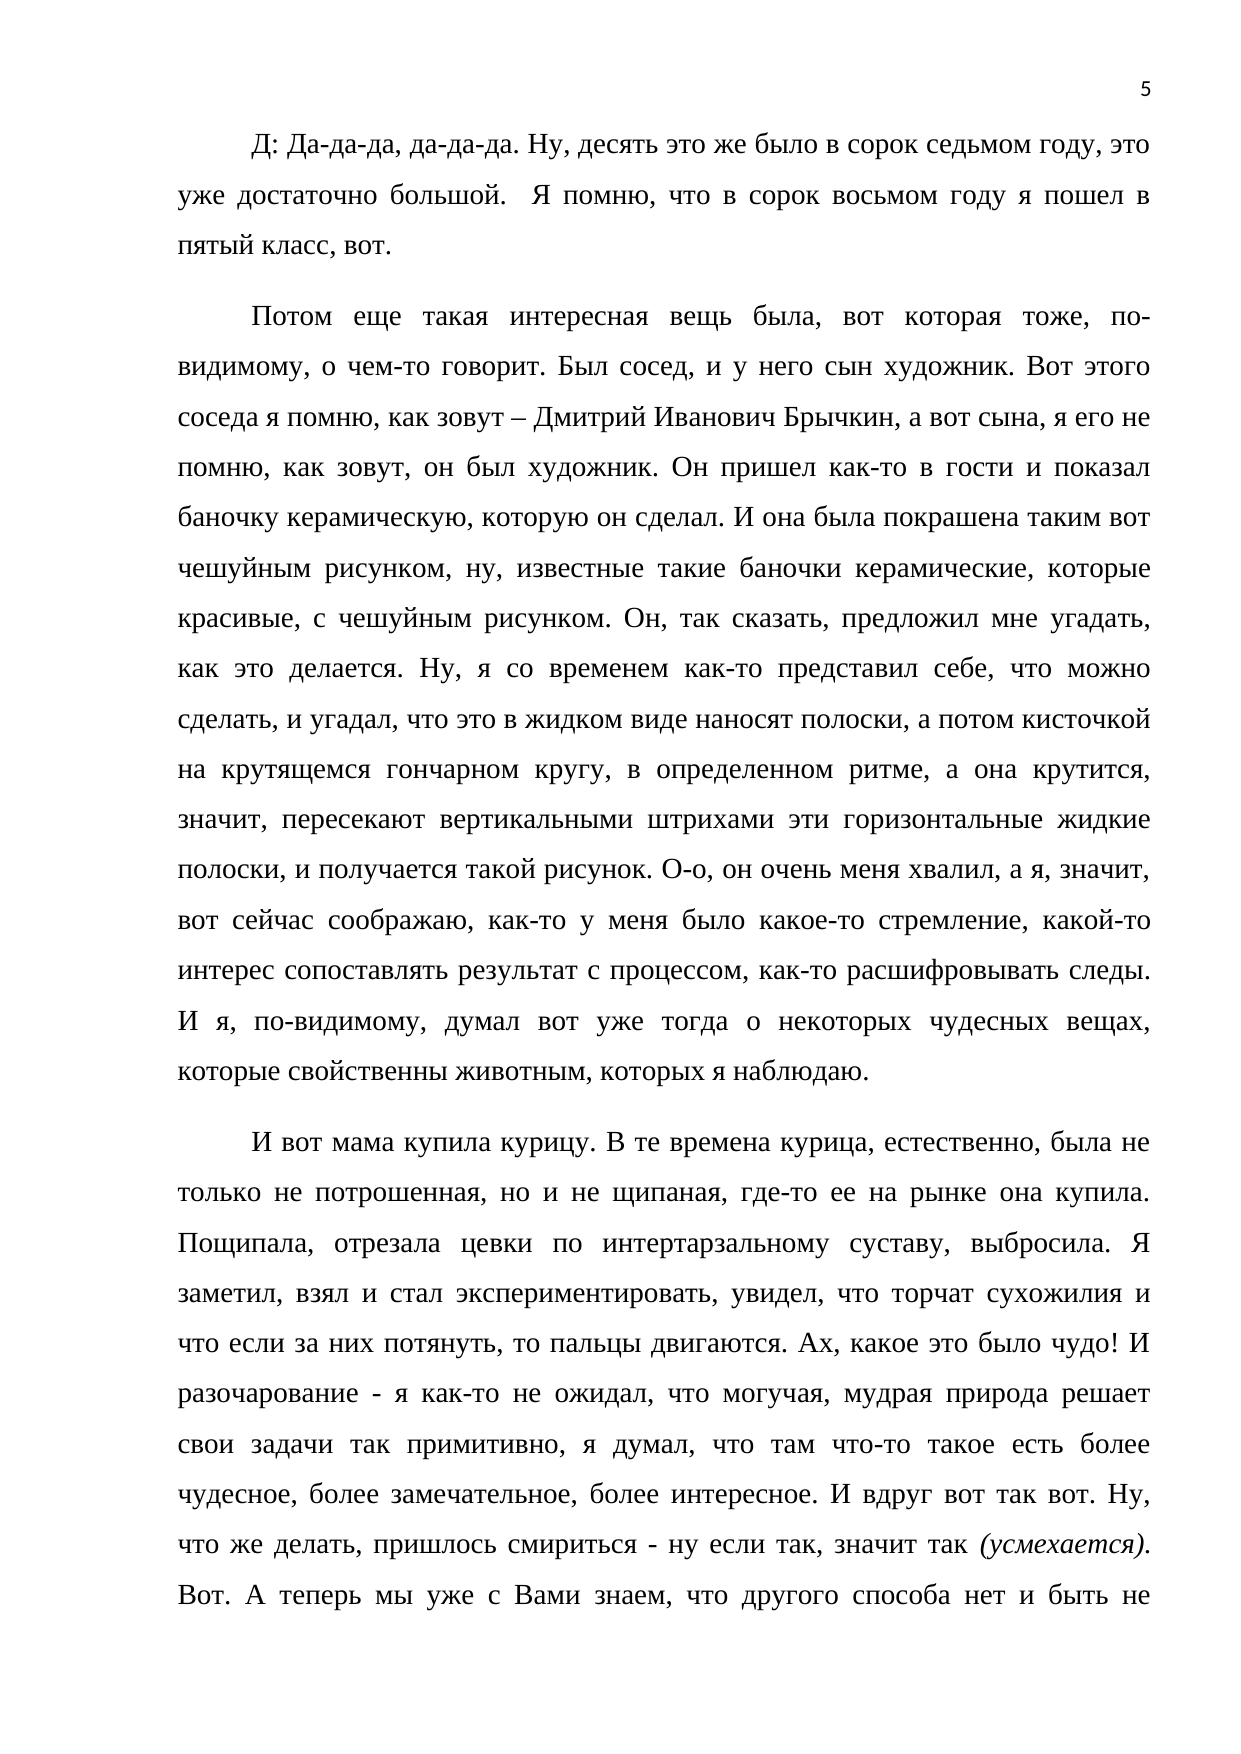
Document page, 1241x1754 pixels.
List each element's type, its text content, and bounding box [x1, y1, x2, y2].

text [177, 1124, 1152, 1610]
text Д: Да-да-да, да-да-да. Ну, десять это же было в сорок седьмом году, это уже достаточно большой. Я помню, что в сорок восьмом году я пошел в пятый класс, вот. [177, 126, 1152, 261]
text Потом еще такая интересная вещь была, вот которая тоже, по-видимому, о чем-то говорит. Был сосед, и у него сын художник. Вот этого соседа я помню, как зовут – Дмитрий Иванович Брычкин, а вот сына, я его не помню, как зовут, он был художник. Он пришел как-то в гости и показал баночку керамическую, которую он сделал. И она была покрашена таким вот чешуйным рисунком, ну, известные такие баночки керамические, которые красивые, с чешуйным рисунком. Он, так сказать, предложил мне угадать, как это делается. Ну, я со временем как-то представил себе, что можно сделать, и угадал, что это в жидком виде наносят полоски, а потом кисточкой на крутящемся гончарном кругу, в определенном ритме, а она крутится, значит, пересекают вертикальными штрихами эти горизонтальные жидкие полоски, и получается такой рисунок. О-о, он очень меня хвалил, а я, значит, вот сейчас соображаю, как-то у меня было какое-то стремление, какой-то интерес сопоставлять результат с процессом, как-то расшифровывать следы. И я, по-видимому, думал вот уже тогда о некоторых чудесных вещах, которые свойственны животным, которых я наблюдаю. [177, 298, 1152, 1086]
